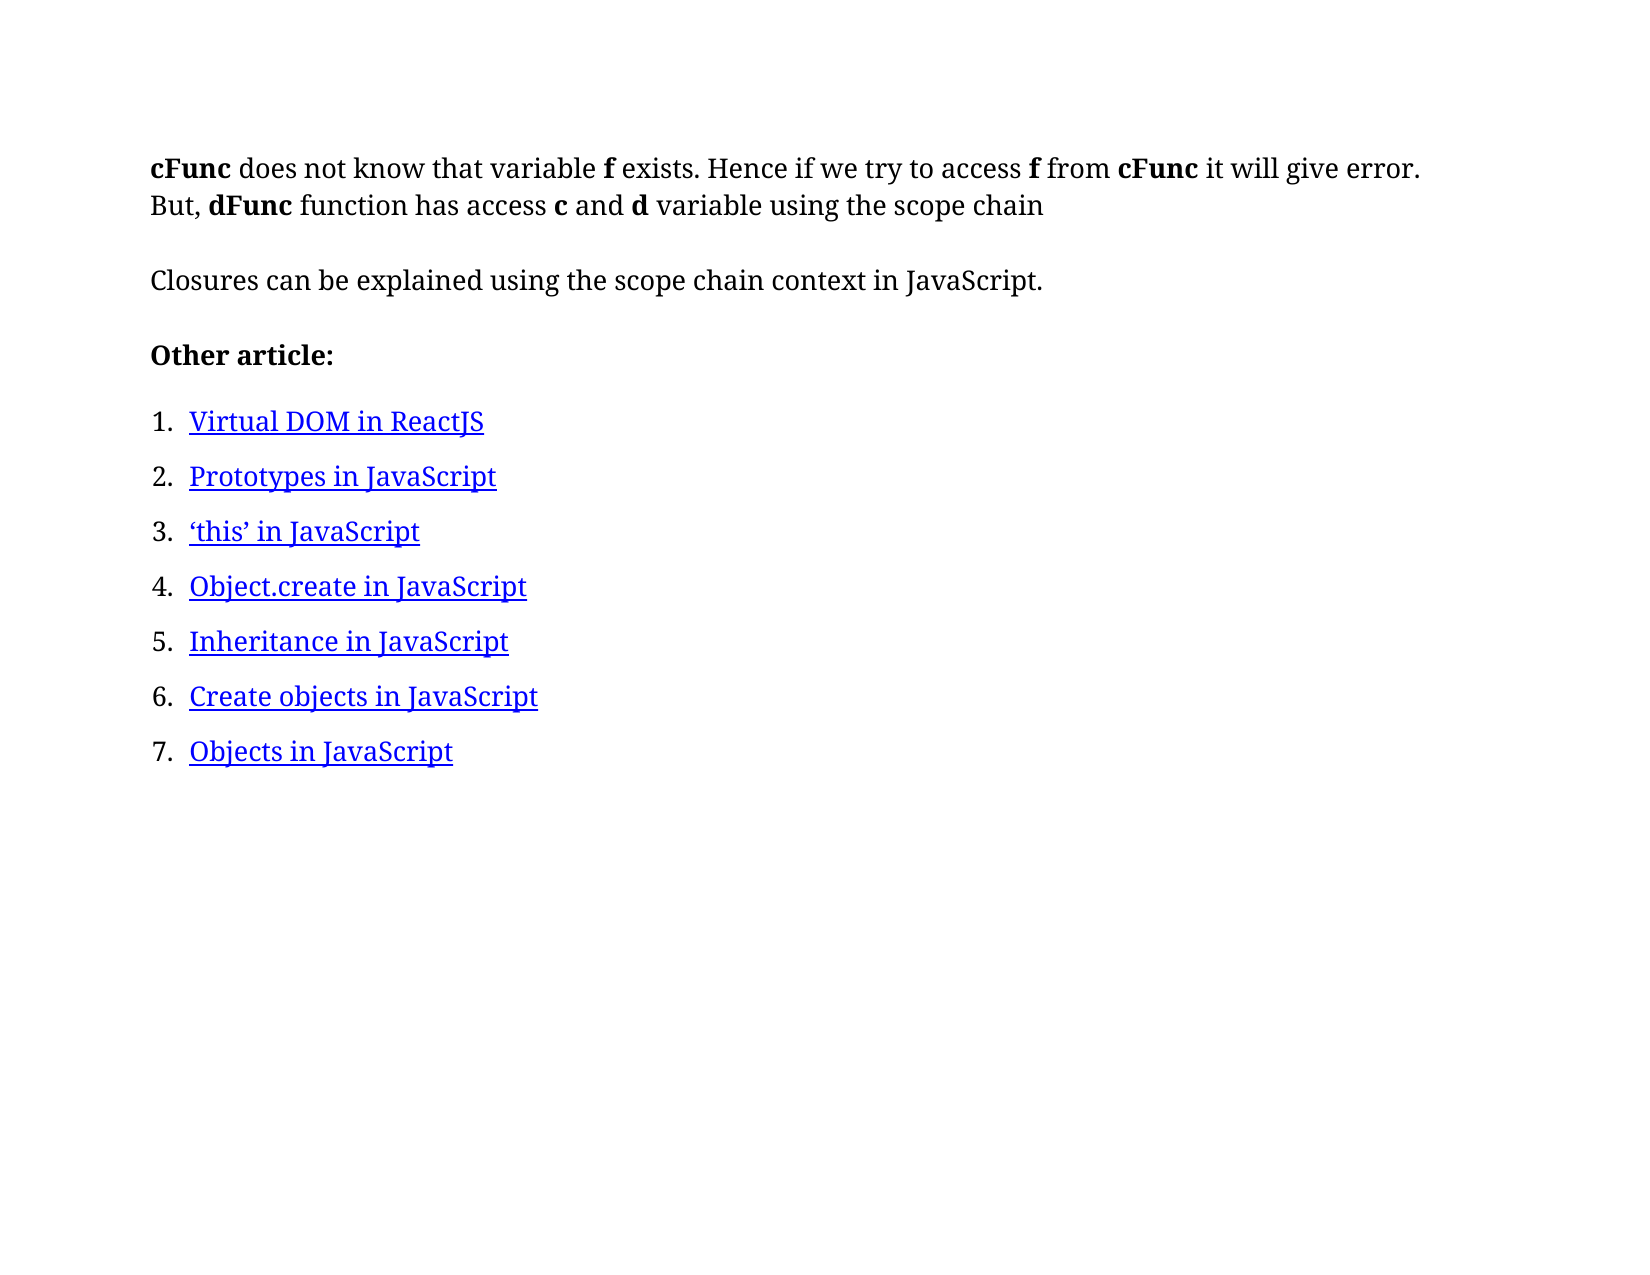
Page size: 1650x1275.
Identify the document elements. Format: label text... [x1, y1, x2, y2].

text Closures can be explained using the scope chain context in JavaScript. [150, 262, 1500, 298]
text cFunc does not know that variable f exists. Hence if we try to access f from cFunc it will give error. But, dFunc function has access c and d variable using the scope chain [150, 150, 1500, 224]
list Inheritance in JavaScript [152, 623, 1500, 659]
list Object.create in JavaScript [152, 568, 1500, 604]
list Prototypes in JavaScript [152, 457, 1500, 494]
list Objects in JavaScript [152, 733, 1500, 770]
text Other article: [150, 336, 1500, 373]
list Virtual DOM in ReactJS [152, 402, 1500, 439]
list ‘this’ in JavaScript [152, 512, 1500, 549]
list Create objects in JavaScript [152, 678, 1500, 715]
